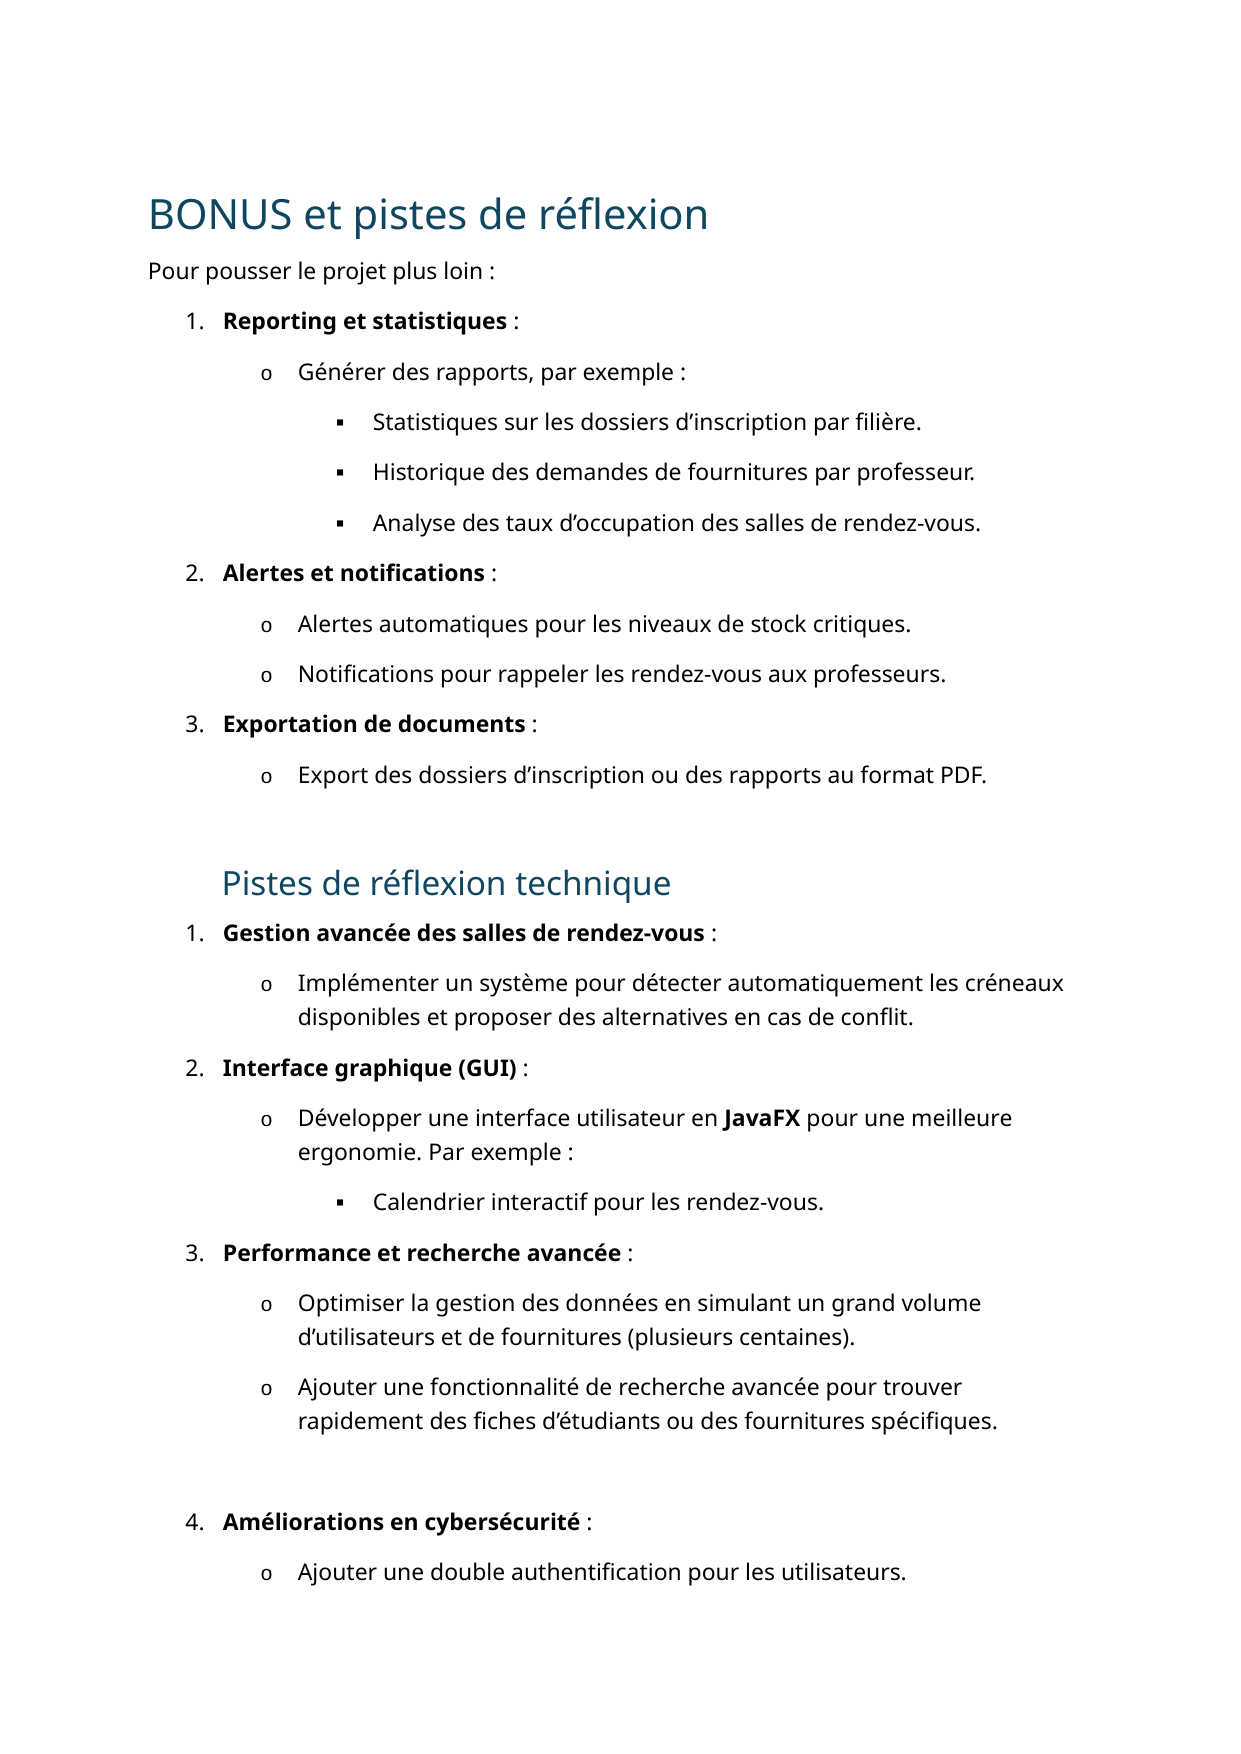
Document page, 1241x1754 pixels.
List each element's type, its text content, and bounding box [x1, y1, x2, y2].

list Historique des demandes de fournitures par professeur. [335, 456, 1093, 488]
text Pour pousser le projet plus loin : [148, 255, 1093, 286]
list Performance et recherche avancée : [185, 1237, 1093, 1268]
subtitle BONUS et pistes de réflexion [148, 185, 1093, 242]
list Gestion avancée des salles de rendez-vous : [185, 917, 1093, 948]
list Alertes et notifications : [185, 557, 1093, 588]
list Export des dossiers d’inscription ou des rapports au format PDF. [260, 759, 1093, 790]
list Améliorations en cybersécurité : [185, 1506, 1093, 1537]
list Ajouter une double authentification pour les utilisateurs. [260, 1556, 1093, 1587]
list Générer des rapports, par exemple : [260, 356, 1093, 387]
list Optimiser la gestion des données en simulant un grand volume d’utilisateurs et de fournitures (plusieurs centaines). [260, 1287, 1093, 1352]
list Alertes automatiques pour les niveaux de stock critiques. [260, 608, 1093, 639]
list Statistiques sur les dossiers d’inscription par filière. [335, 406, 1093, 437]
list Développer une interface utilisateur en JavaFX pour une meilleure ergonomie. Par exemple : [260, 1102, 1093, 1167]
list Exportation de documents : [185, 708, 1093, 740]
list Implémenter un système pour détecter automatiquement les créneaux disponibles et proposer des alternatives en cas de conflit. [260, 967, 1093, 1032]
list Analyse des taux d’occupation des salles de rendez-vous. [335, 507, 1093, 538]
list Ajouter une fonctionnalité de recherche avancée pour trouver rapidement des fiches d’étudiants ou des fournitures spécifiques. [260, 1371, 1093, 1436]
list Notifications pour rappeler les rendez-vous aux professeurs. [260, 658, 1093, 689]
list Reporting et statistiques : [185, 305, 1093, 336]
list Interface graphique (GUI) : [185, 1052, 1093, 1083]
subtitle Pistes de réflexion technique [221, 860, 1093, 905]
list Calendrier interactif pour les rendez-vous. [335, 1186, 1093, 1217]
